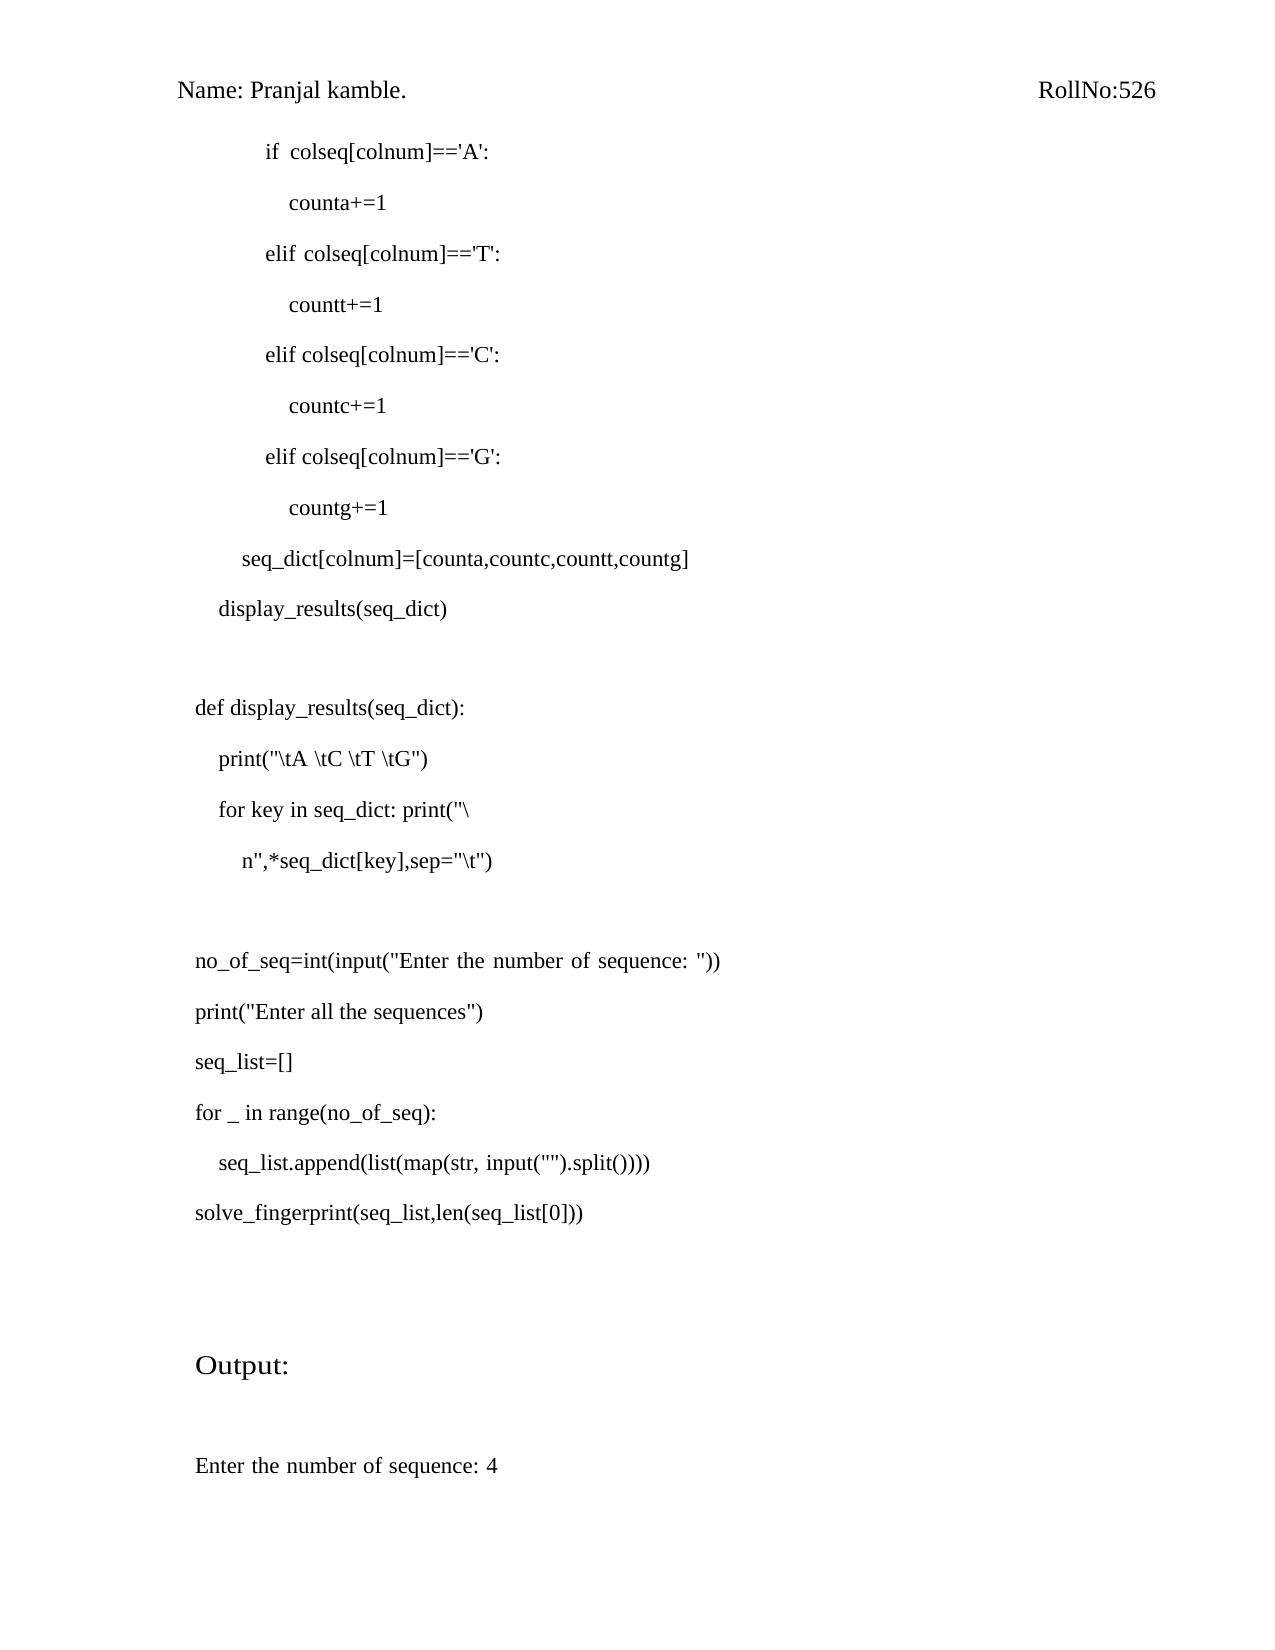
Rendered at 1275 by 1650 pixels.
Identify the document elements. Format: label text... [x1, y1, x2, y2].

text if colseq[colnum]=='A': counta+=1 [265, 138, 491, 215]
text seq_dict[colnum]=[counta,countc,countt,countg] display_results(seq_dict) [218, 545, 725, 621]
text Output: [195, 1349, 1160, 1380]
text for key in seq_dict: print("\n",*seq_dict[key],sep="\t") [218, 796, 649, 873]
text for _ in range(no_of_seq): seq_list.append(list(map(str, input("").split()))) [195, 1099, 694, 1176]
text seq_list=[] [195, 1049, 1160, 1075]
text Enter the number of sequence: 4 [195, 1453, 1160, 1479]
text no_of_seq=int(input("Enter the number of sequence: ")) print("Enter all the sequences") [195, 947, 725, 1024]
text elif colseq[colnum]=='G': countg+=1 [265, 443, 513, 520]
text elif colseq[colnum]=='T': countt+=1 [265, 240, 513, 317]
text elif colseq[colnum]=='C': countc+=1 [265, 341, 513, 419]
text def display_results(seq_dict): print("\tA \tC \tT \tG") [195, 694, 513, 771]
text solve_fingerprint(seq_list,len(seq_list[0])) [195, 1199, 1160, 1226]
